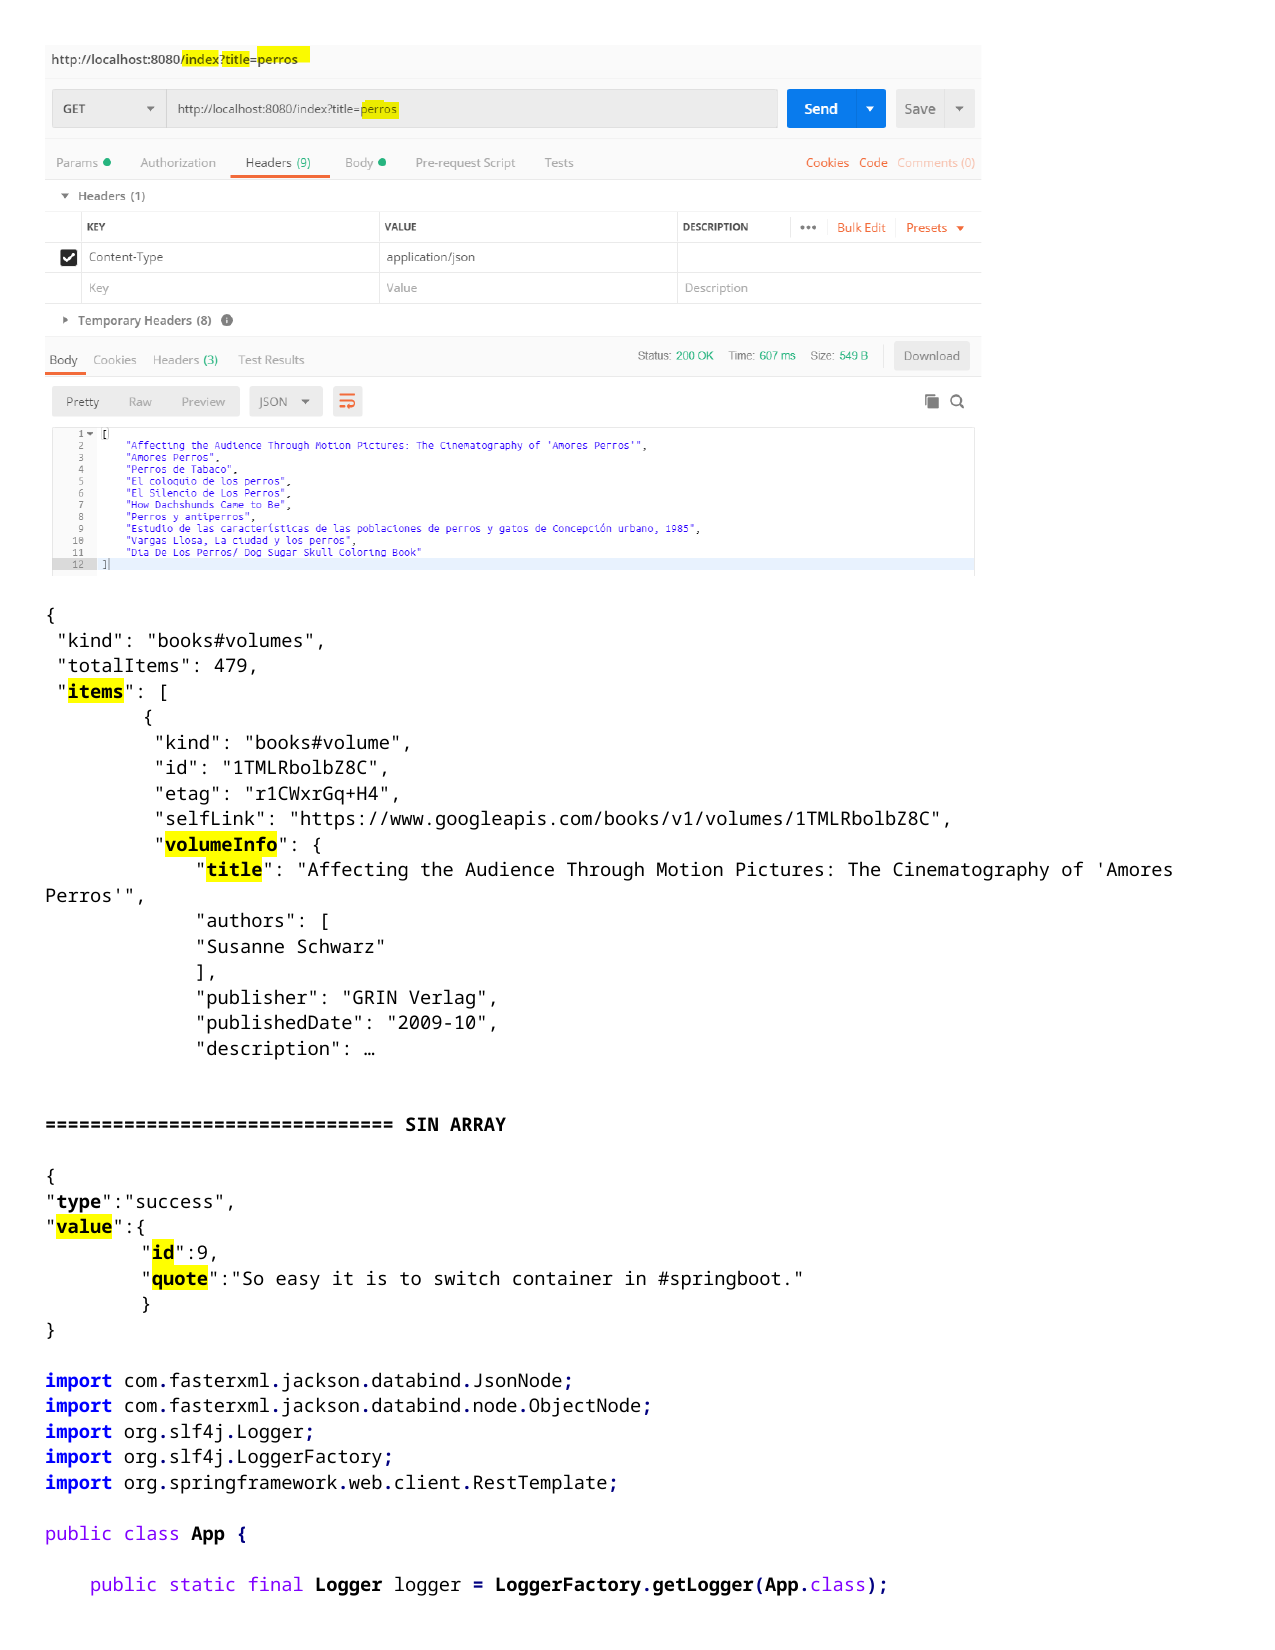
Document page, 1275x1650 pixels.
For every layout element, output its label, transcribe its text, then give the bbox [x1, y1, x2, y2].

text "volumeInfo": { [277, 831, 1230, 857]
text "items": [ [124, 678, 1230, 703]
text import org.springframework.web.client.RestTemplate; [45, 1469, 1230, 1494]
text import org.slf4j.LoggerFactory; [45, 1443, 1230, 1469]
text "kind": "books#volumes", [45, 627, 1230, 652]
text =============================== SIN ARRAY [45, 1112, 1230, 1137]
text "Susanne Schwarz" [45, 933, 1230, 959]
text "publishedDate": "2009-10", [45, 1010, 1230, 1035]
text "quote":"So easy it is to switch container in #springboot." [208, 1265, 1230, 1290]
text } [45, 1290, 1230, 1316]
text "id": "1TMLRbolbZ8C", [45, 754, 1230, 780]
text "kind": "books#volume", [45, 729, 1230, 754]
text "publisher": "GRIN Verlag", [45, 984, 1230, 1010]
text "etag": "r1CWxrGq+H4", [45, 780, 1230, 806]
text "volumeInfo": { [45, 831, 165, 857]
text public static final Logger logger = LoggerFactory.getLogger(App.class); [45, 1571, 1230, 1597]
text "title": "Affecting the Audience Through Motion Pictures: The Cinematography of 'Amores Perros'", [45, 857, 1230, 908]
text { [45, 601, 1230, 627]
text import com.fasterxml.jackson.databind.JsonNode; [45, 1367, 1230, 1392]
text "description": … [45, 1035, 1230, 1061]
text { [45, 1163, 1230, 1188]
text { [45, 703, 1230, 729]
text "id":9, [174, 1239, 1230, 1265]
text "authors": [ [45, 908, 1230, 933]
text import com.fasterxml.jackson.databind.node.ObjectNode; [45, 1392, 1230, 1418]
text "value":{ [112, 1214, 1230, 1239]
text ], [45, 959, 1230, 984]
picture [45, 45, 982, 576]
text public class App { [45, 1520, 1230, 1546]
text "totalItems": 479, [45, 652, 1230, 678]
text "id":9, [45, 1239, 152, 1265]
text "type":"success", [45, 1188, 1230, 1214]
text import org.slf4j.Logger; [45, 1418, 1230, 1443]
text "selfLink": "https://www.googleapis.com/books/v1/volumes/1TMLRbolbZ8C", [45, 806, 1230, 831]
text } [45, 1316, 1230, 1341]
